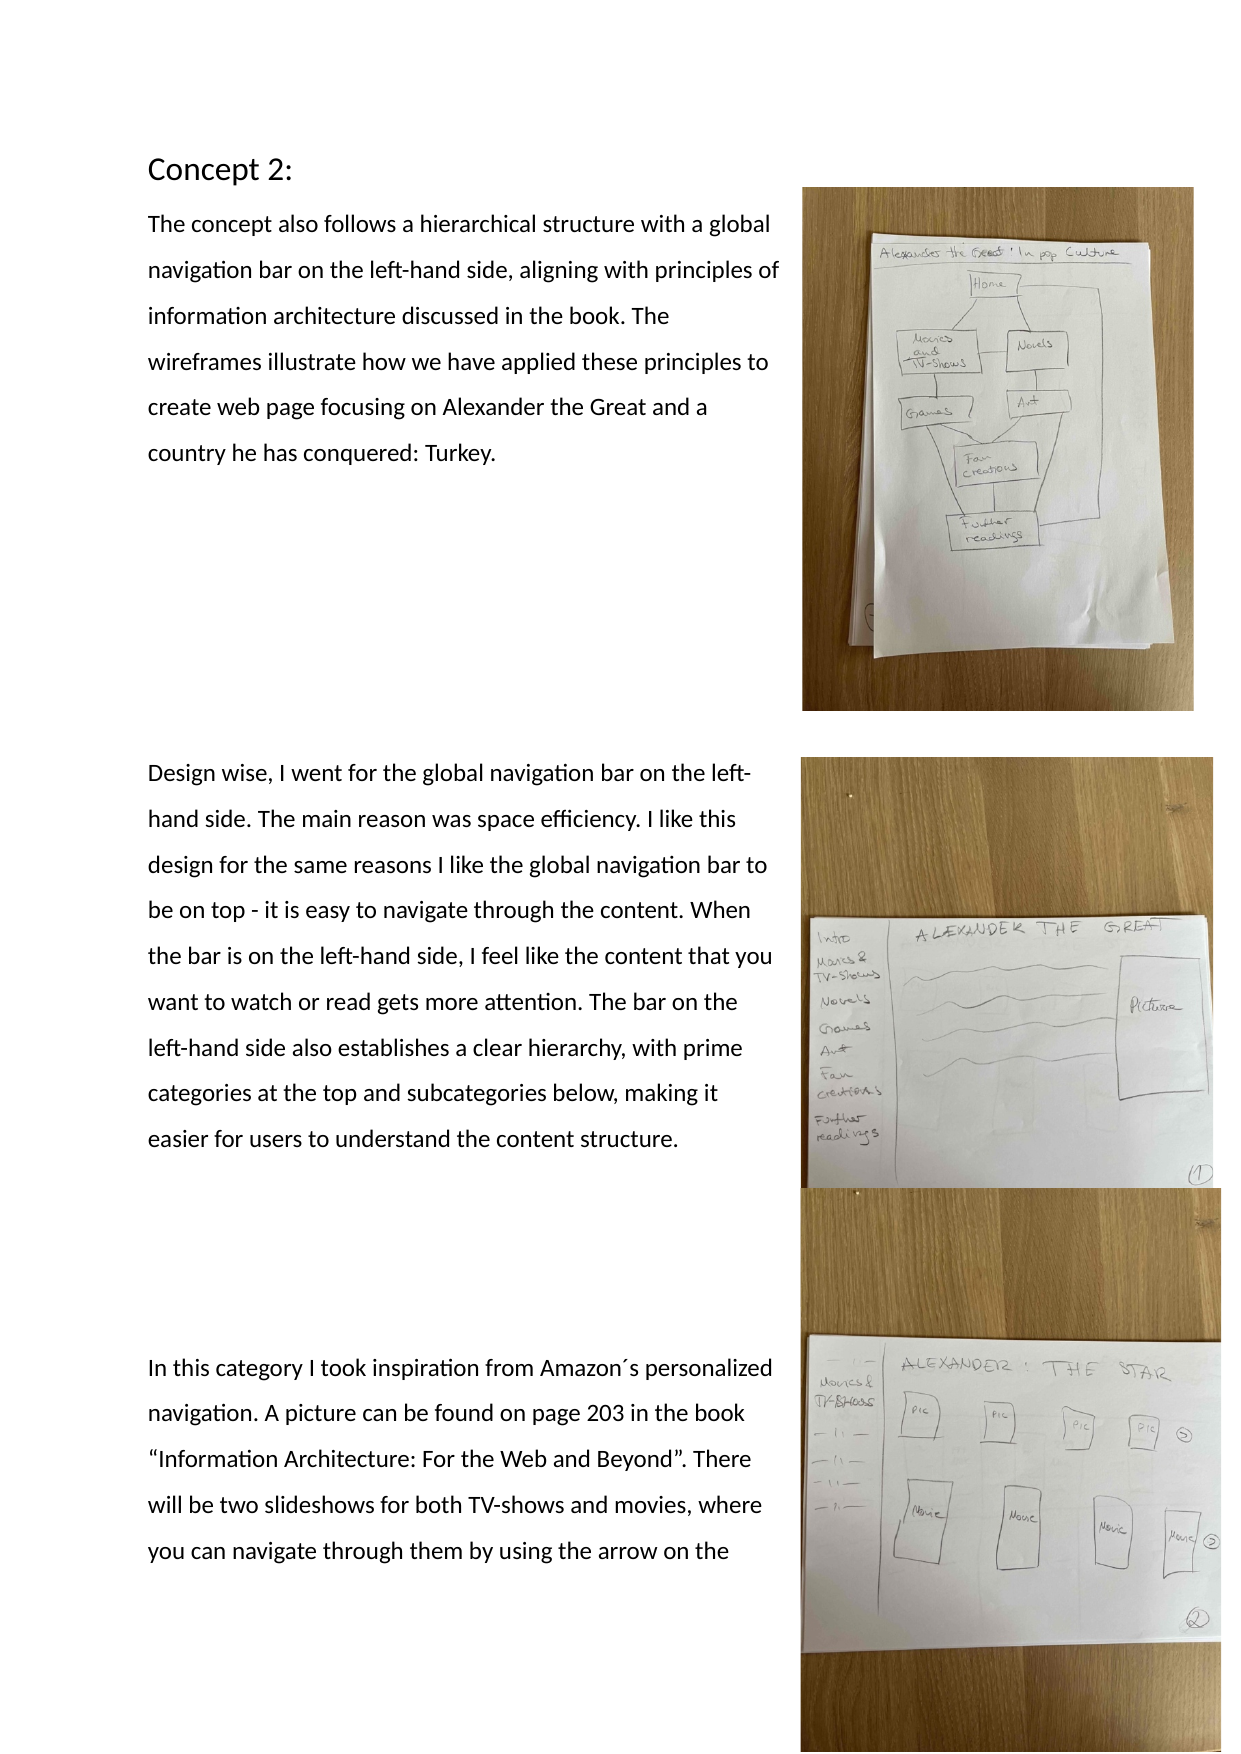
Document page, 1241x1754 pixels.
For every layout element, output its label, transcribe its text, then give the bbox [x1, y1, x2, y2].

text Concept 2: [148, 148, 1093, 188]
text Design wise, I went for the global navigation bar on the left-hand side. The main reason was space efficiency. I like this design for the same reasons I like the global navigation bar to be on top - it is easy to navigate through the content. When the bar is on the left-hand side, I feel like the content that you want to watch or read gets more attention. The bar on the left-hand side also establishes a clear hierarchy, with prime categories at the top and subcategories below, making it easier for users to understand the content structure. [148, 757, 800, 1154]
picture [802, 187, 1194, 711]
text The concept also follows a hierarchical structure with a global navigation bar on the left-hand side, aligning with principles of information architecture discussed in the book. The wireframes illustrate how we have applied these principles to create web page focusing on Alexander the Great and a country he has conquered: Turkey. [148, 209, 802, 468]
picture [800, 757, 1222, 1751]
